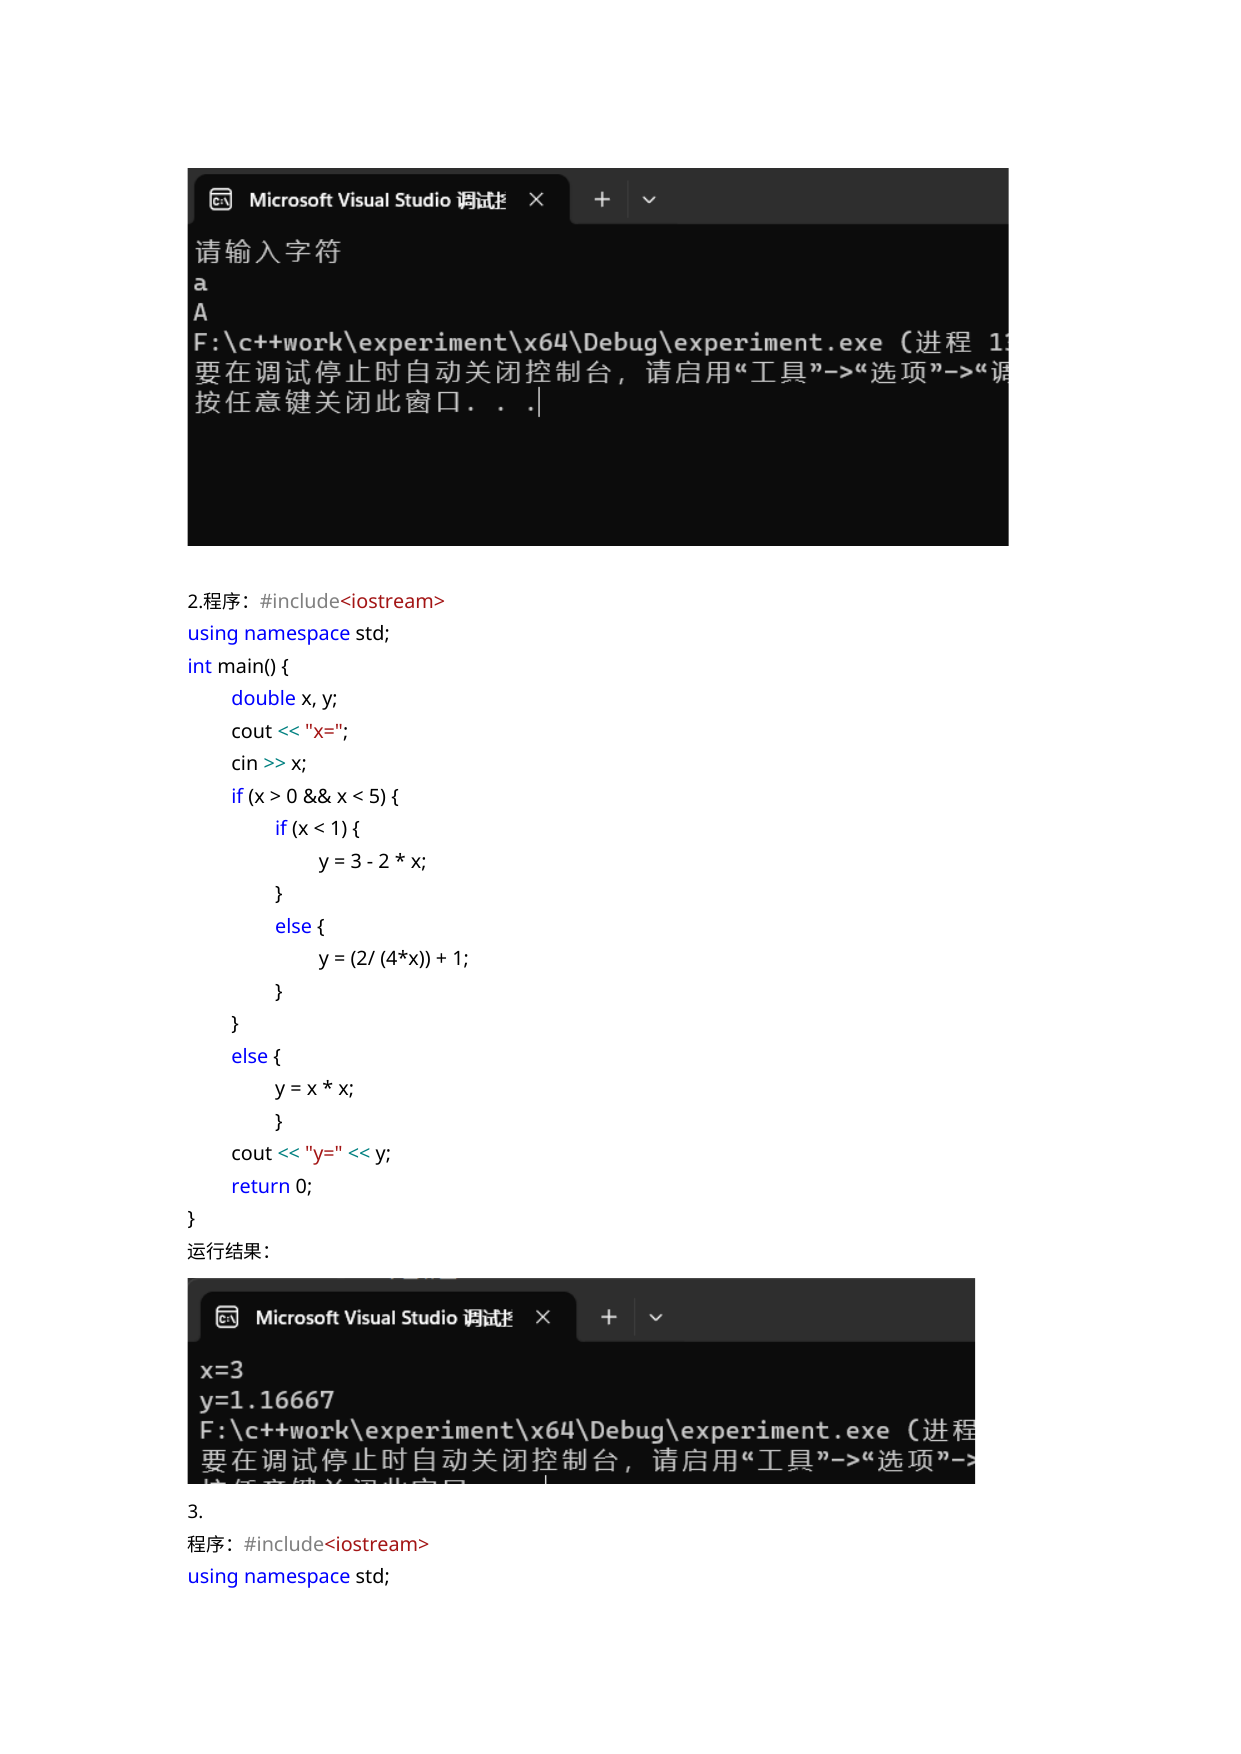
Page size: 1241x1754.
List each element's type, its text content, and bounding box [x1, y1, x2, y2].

text cin >> x; [187, 747, 1053, 779]
text } [187, 1202, 1053, 1234]
picture [187, 1278, 976, 1484]
picture [187, 168, 1009, 546]
text } [187, 877, 1053, 909]
text y = x * x; [187, 1072, 1053, 1104]
text using namespace std; [187, 1559, 1053, 1592]
text } [187, 1104, 1053, 1137]
text else { [187, 1039, 1053, 1072]
text 程序：#include<iostream> [187, 1527, 1053, 1559]
text using namespace std; [187, 617, 1053, 649]
text 3. [187, 1494, 1053, 1527]
text } [187, 1007, 1053, 1039]
text y = 3 - 2 * x; [187, 844, 1053, 877]
text return 0; [187, 1169, 1053, 1202]
text cout << "x="; [187, 714, 1053, 747]
text 2.程序：#include<iostream> [187, 584, 1053, 617]
text y = (2/ (4*x)) + 1; [187, 942, 1053, 974]
text if (x < 1) { [187, 812, 1053, 844]
text if (x > 0 && x < 5) { [187, 779, 1053, 812]
text double x, y; [187, 682, 1053, 714]
text 运行结果： [187, 1234, 1053, 1267]
text } [187, 974, 1053, 1007]
text else { [187, 909, 1053, 942]
text int main() { [187, 649, 1053, 682]
text cout << "y=" << y; [187, 1137, 1053, 1169]
